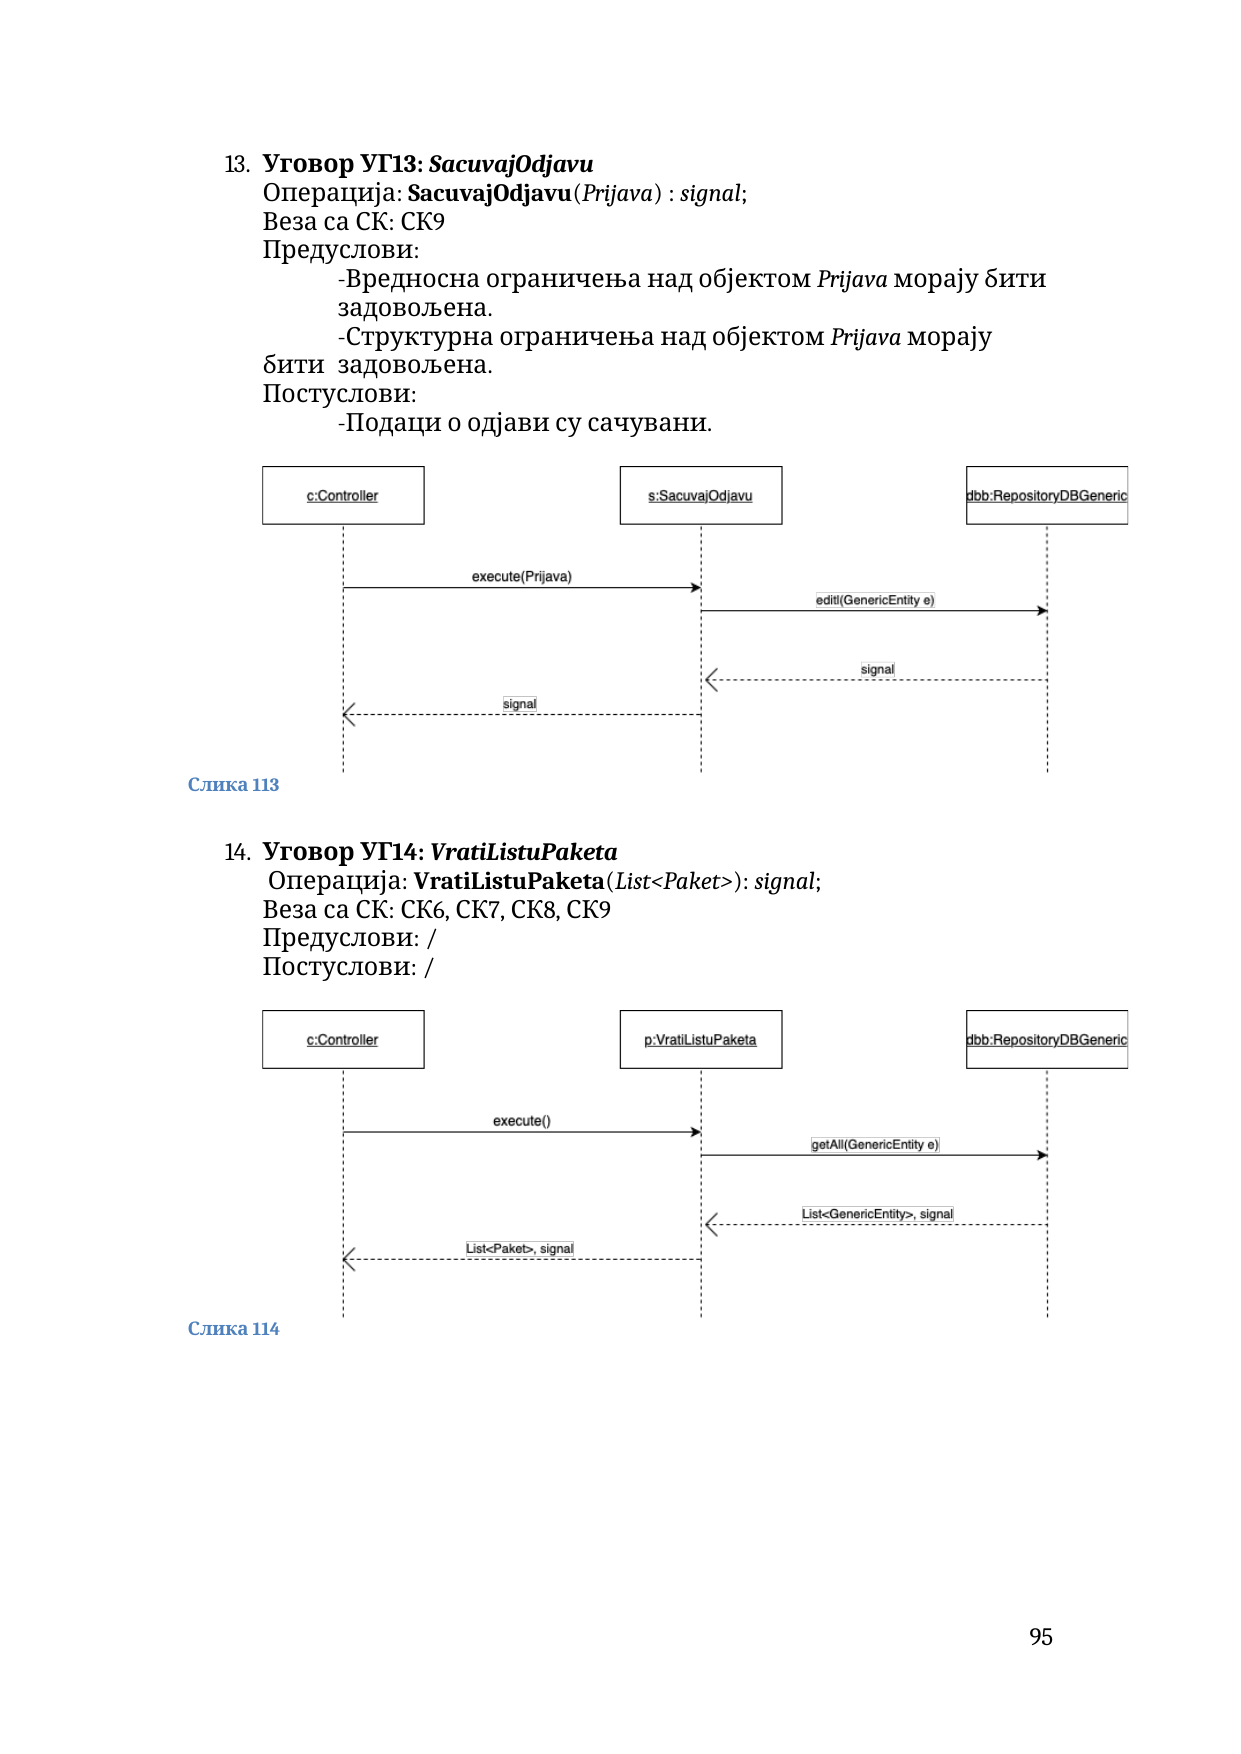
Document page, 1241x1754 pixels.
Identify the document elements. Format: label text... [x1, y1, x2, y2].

picture [262, 466, 1129, 774]
picture [262, 1010, 1129, 1319]
